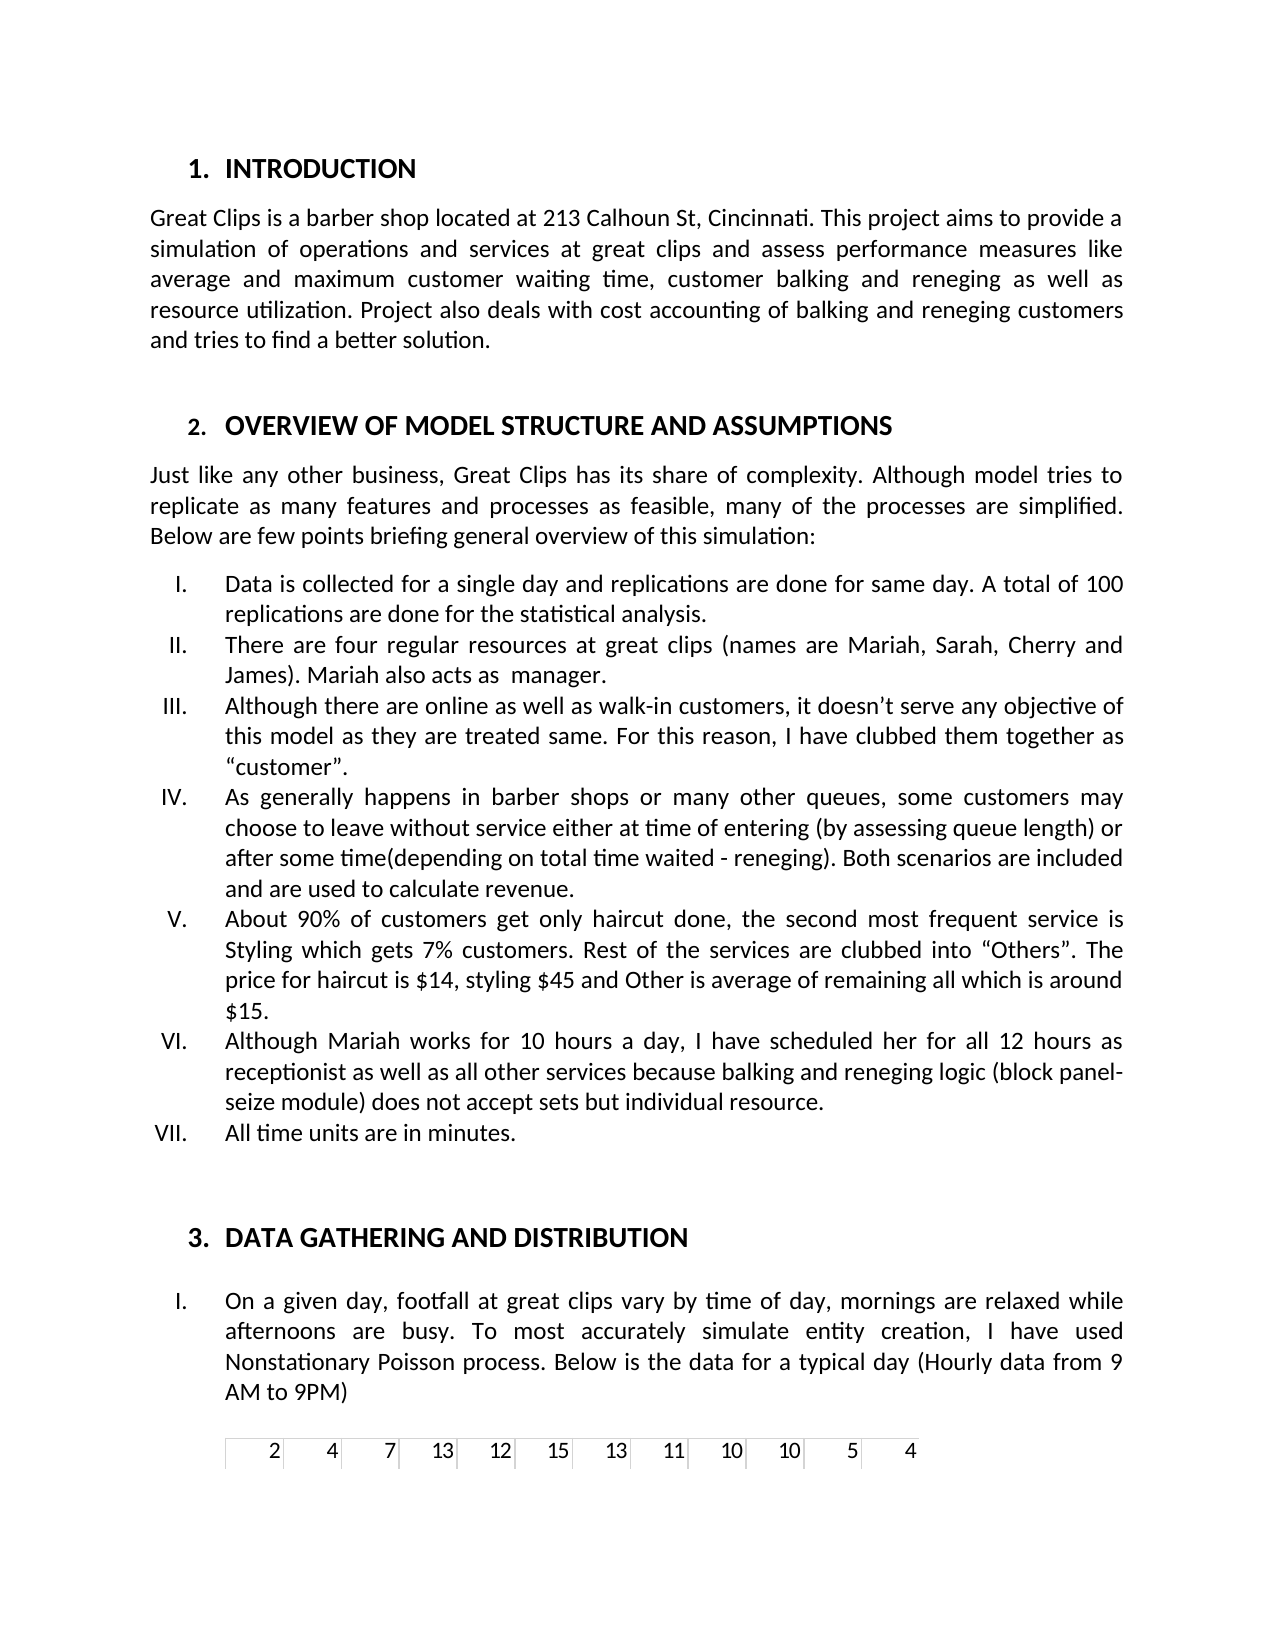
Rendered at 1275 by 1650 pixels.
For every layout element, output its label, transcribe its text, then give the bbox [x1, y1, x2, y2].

text Just like any other business, Great Clips has its share of complexity. Although model tries to replicate as many features and processes as feasible, many of the processes are simplified. Below are few points briefing general overview of this simulation: [150, 459, 1125, 551]
list OVERVIEW OF MODEL STRUCTURE AND ASSUMPTIONS [187, 407, 1125, 443]
list DATA GATHERING AND DISTRIBUTION [187, 1219, 1125, 1254]
list As generally happens in barber shops or many other queues, some customers may choose to leave without service either at time of entering (by assessing queue length) or after some time(depending on total time waited - reneging). Both scenarios are included and are used to calculate revenue. [187, 781, 1125, 903]
list About 90% of customers get only haircut done, the second most frequent service is Styling which gets 7% customers. Rest of the services are clubbed into “Others”. The price for haircut is $14, styling $45 and Other is average of remaining all which is around $15. [187, 903, 1125, 1026]
list There are four regular resources at great clips (names are Mariah, Sarah, Cherry and James). Mariah also acts as manager. [187, 629, 1125, 690]
list Although Mariah works for 10 hours a day, I have scheduled her for all 12 hours as receptionist as well as all other services because balking and reneging logic (block panel- seize module) does not accept sets but individual resource. [187, 1026, 1125, 1117]
list Although there are online as well as walk-in customers, it doesn’t serve any objective of this model as they are treated same. For this reason, I have clubbed them together as “customer”. [187, 690, 1125, 781]
text Great Clips is a barber shop located at 213 Calhoun St, Cincinnati. This project aims to provide a simulation of operations and services at great clips and assess performance measures like average and maximum customer waiting time, customer balking and reneging as well as resource utilization. Project also deals with cost accounting of balking and reneging customers and tries to find a better solution. [150, 202, 1125, 355]
list INTRODUCTION [187, 150, 1125, 186]
list Data is collected for a single day and replications are done for same day. A total of 100 replications are done for the statistical analysis. [187, 568, 1125, 629]
list All time units are in minutes. [187, 1117, 1125, 1148]
list On a given day, footfall at great clips vary by time of day, mornings are relaxed while afternoons are busy. To most accurately simulate entity creation, I have used Nonstationary Poisson process. Below is the data for a typical day (Hourly data from 9 AM to 9PM) [187, 1285, 1125, 1407]
